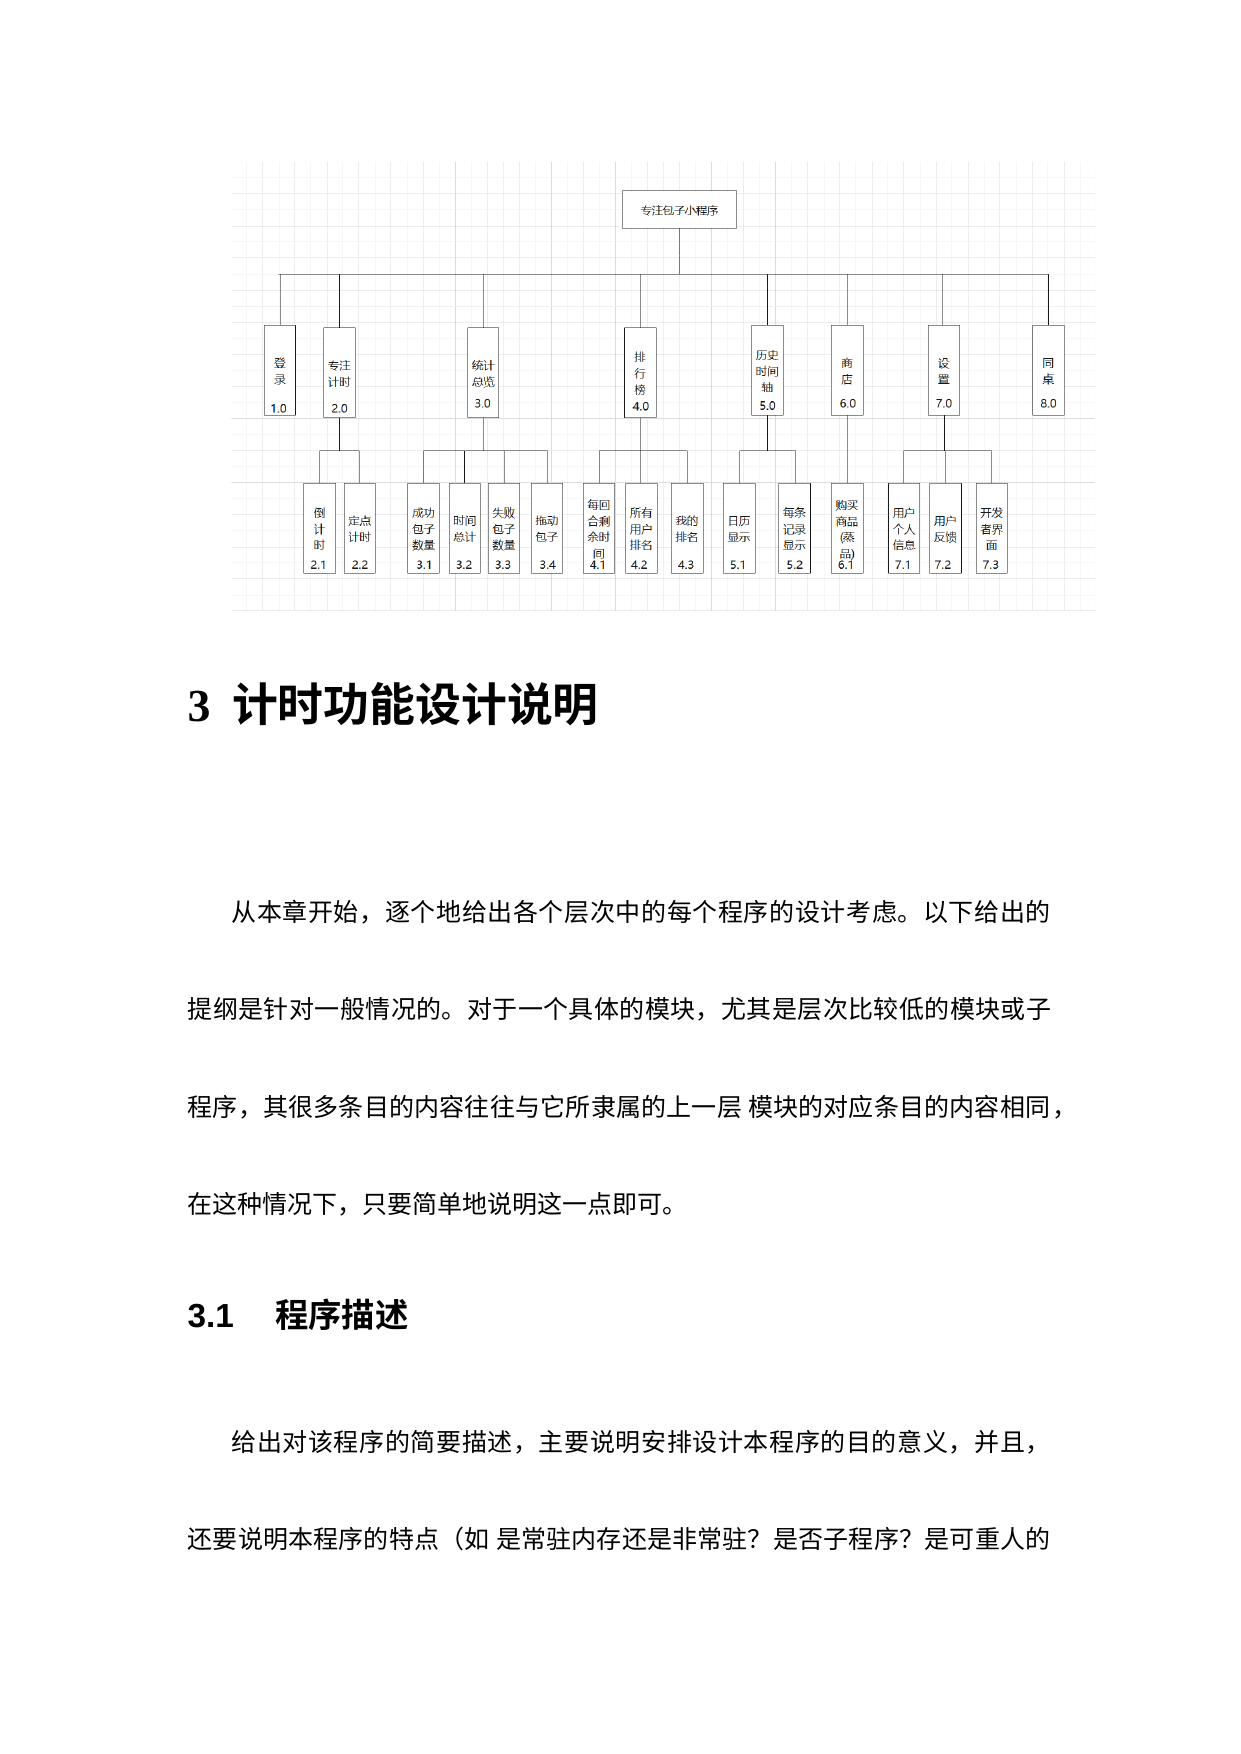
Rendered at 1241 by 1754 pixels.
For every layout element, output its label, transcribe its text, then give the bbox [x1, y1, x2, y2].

subtitle 程序描述 [187, 1281, 1053, 1346]
subtitle 计时功能设计说明 [187, 652, 1053, 750]
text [187, 1408, 1053, 1570]
text 从本章开始，逐个地给出各个层次中的每个程序的设计考虑。以下给出的提纲是针对一般情况的。对于一个具体的模块，尤其是层次比较低的模块或子程序，其很多条目的内容往往与它所隶属的上一层 模块的对应条目的内容相同，在这种情况下，只要简单地说明这一点即可。 [187, 878, 1053, 1235]
picture [231, 162, 1096, 611]
